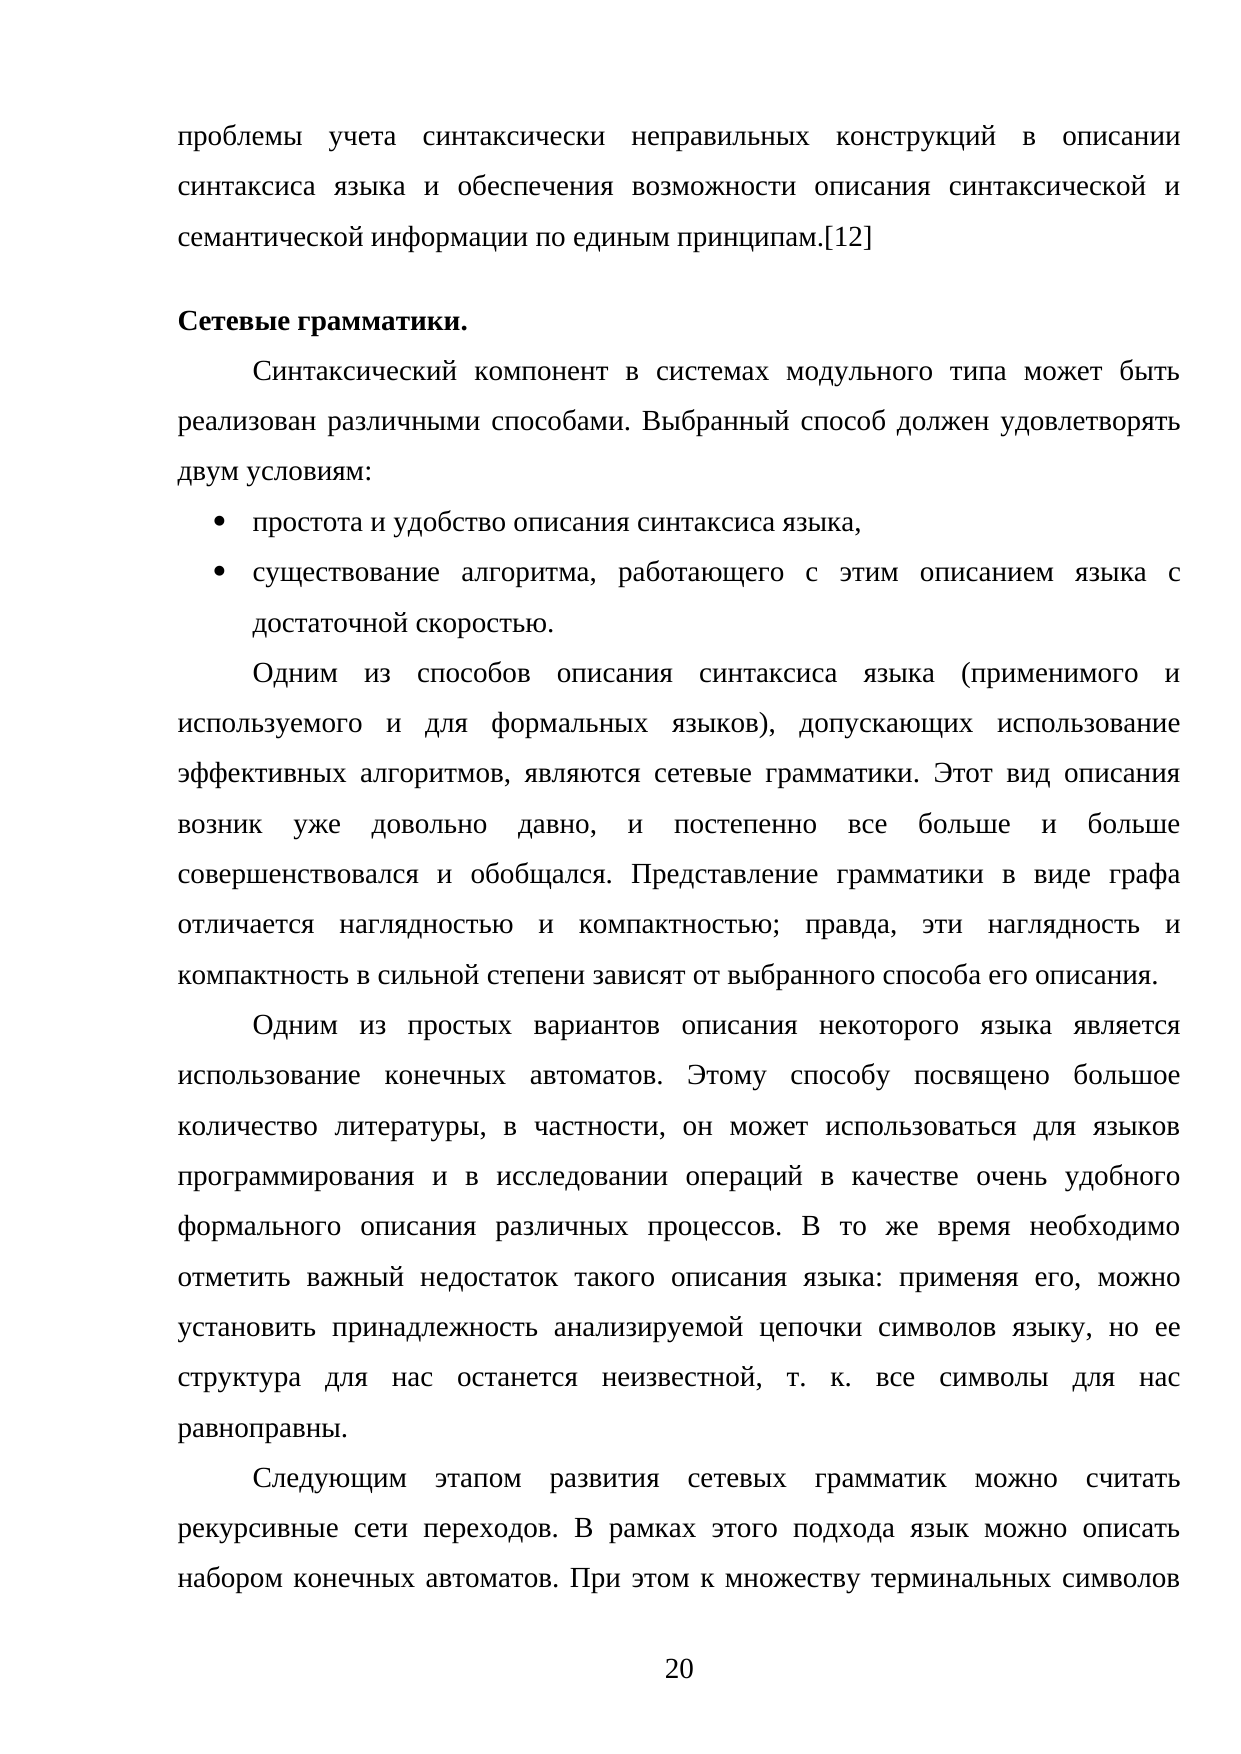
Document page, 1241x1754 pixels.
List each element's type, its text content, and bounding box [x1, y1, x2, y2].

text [177, 118, 1181, 252]
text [177, 1460, 1181, 1594]
list существование алгоритма, работающего с этим описанием языка с достаточной скоростью. [214, 554, 1181, 638]
text Сетевые грамматики. [177, 303, 1181, 336]
text Одним из простых вариантов описания некоторого языка является использование конечных автоматов. Этому способу посвящено большое количество литературы, в частности, он может использоваться для языков программирования и в исследовании операций в качестве очень удобного формального описания различных процессов. В то же время необходимо отметить важный недостаток такого описания языка: применяя его, можно установить принадлежность анализируемой цепочки символов языку, но ее структура для нас останется неизвестной, т. к. все символы для нас равноправны. [177, 1007, 1181, 1443]
text Синтаксический компонент в системах модульного типа может быть реализован различными способами. Выбранный способ должен удовлетворять двум условиям: [177, 353, 1181, 487]
list простота и удобство описания синтаксиса языка, [214, 504, 1181, 537]
text Одним из способов описания синтаксиса языка (применимого и используемого и для формальных языков), допускающих использование эффективных алгоритмов, являются сетевые грамматики. Этот вид описания возник уже довольно давно, и постепенно все больше и больше совершенствовался и обобщался. Представление грамматики в виде графа отличается наглядностью и компактностью; правда, эти наглядность и компактность в сильной степени зависят от выбранного способа его описания. [177, 655, 1181, 990]
